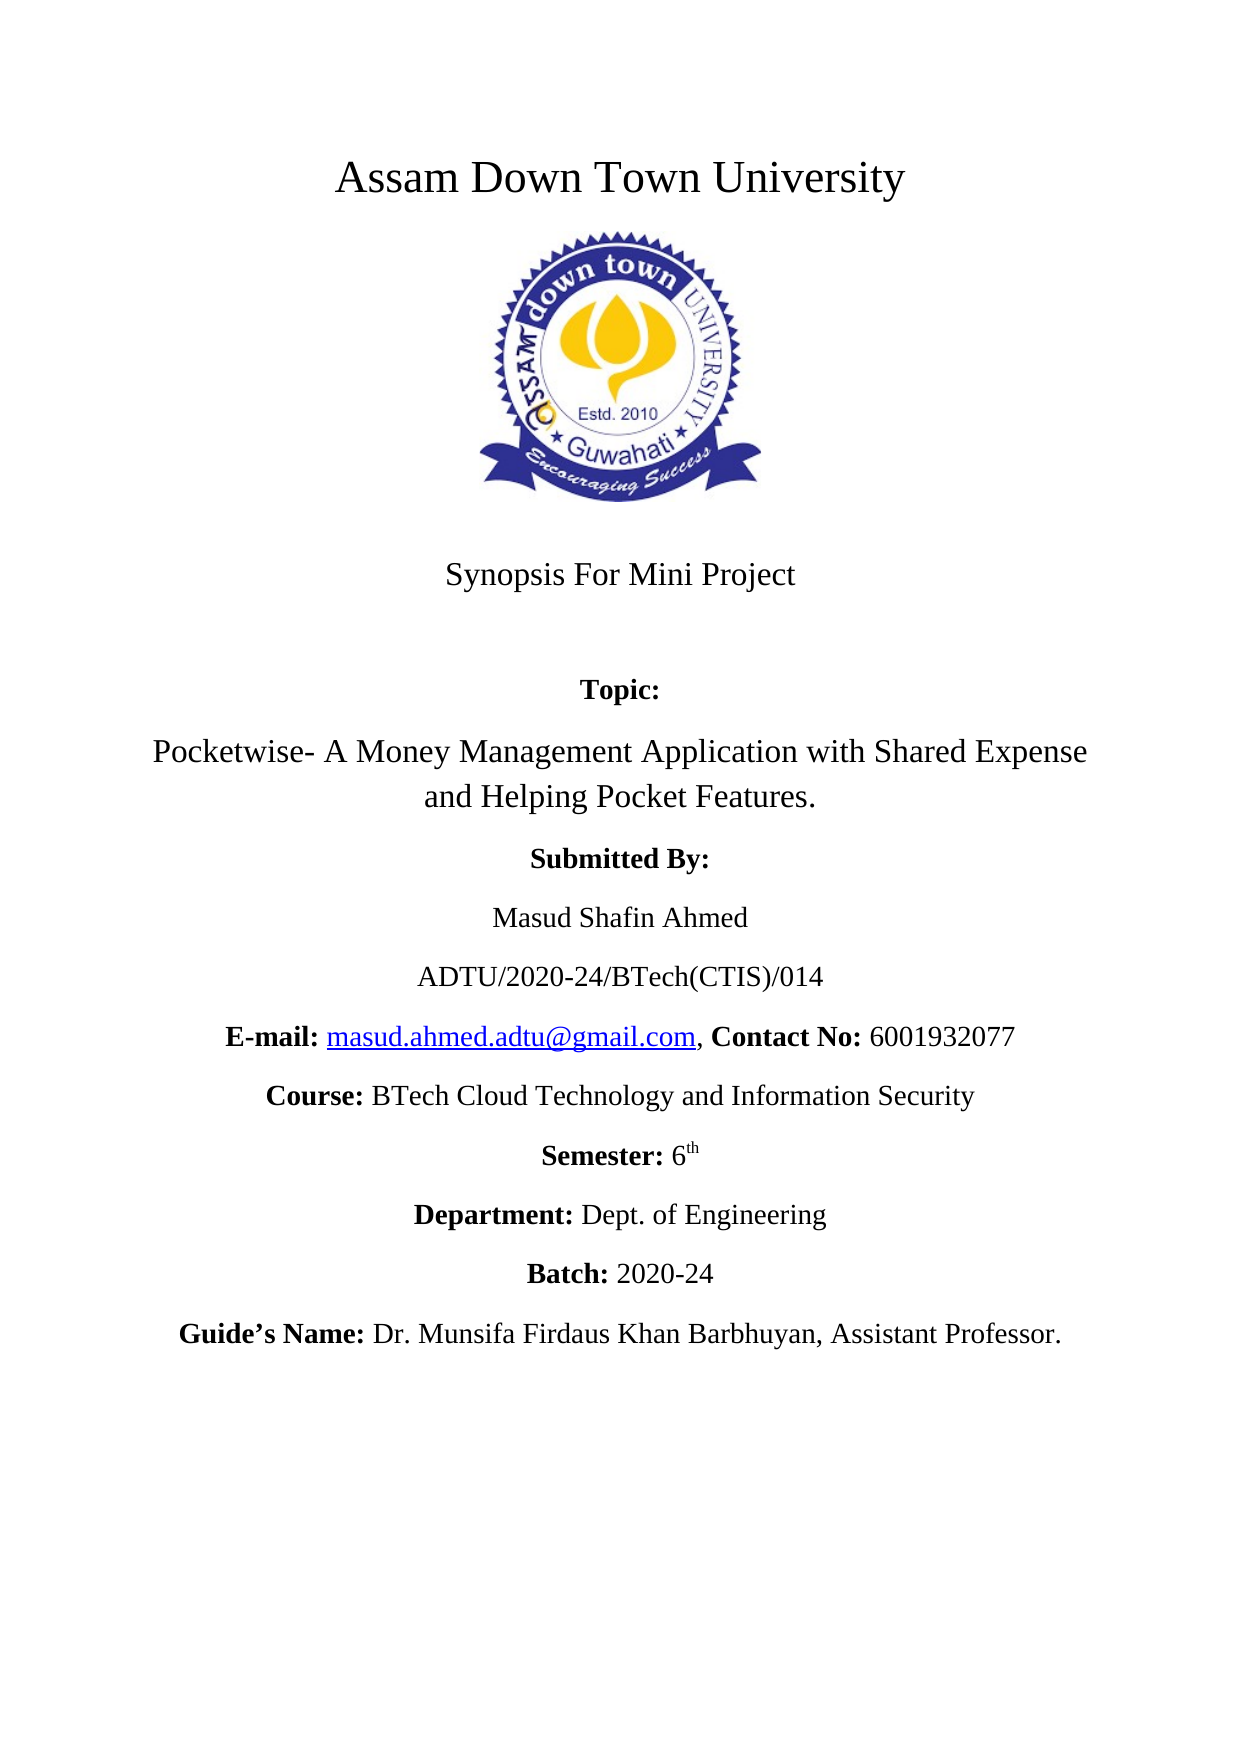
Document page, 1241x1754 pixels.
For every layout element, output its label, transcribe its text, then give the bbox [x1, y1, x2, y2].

text E-mail: masud.ahmed.adtu@gmail.com, Contact No: 6001932077 [150, 1019, 1090, 1052]
text Course: BTech Cloud Technology and Information Security [150, 1078, 1090, 1112]
text Topic: [150, 672, 1090, 706]
picture [479, 231, 762, 502]
text Synopsis For Mini Project [150, 554, 1090, 593]
text Batch: 2020-24 [150, 1256, 1090, 1290]
text Pocketwise- A Money Management Application with Shared Expense and Helping Pocket Features. [150, 732, 1090, 814]
text Assam Down Town University [150, 150, 1090, 203]
text Masud Shafin Ahmed [150, 900, 1090, 934]
text ADTU/2020-24/BTech(CTIS)/014 [150, 959, 1090, 993]
text Department: Dept. of Engineering [150, 1197, 1090, 1231]
text Semester: 6th [150, 1138, 1090, 1171]
text Submitted By: [150, 841, 1090, 874]
text Guide’s Name: Dr. Munsifa Firdaus Khan Barbhuyan, Assistant Professor. [150, 1316, 1090, 1349]
